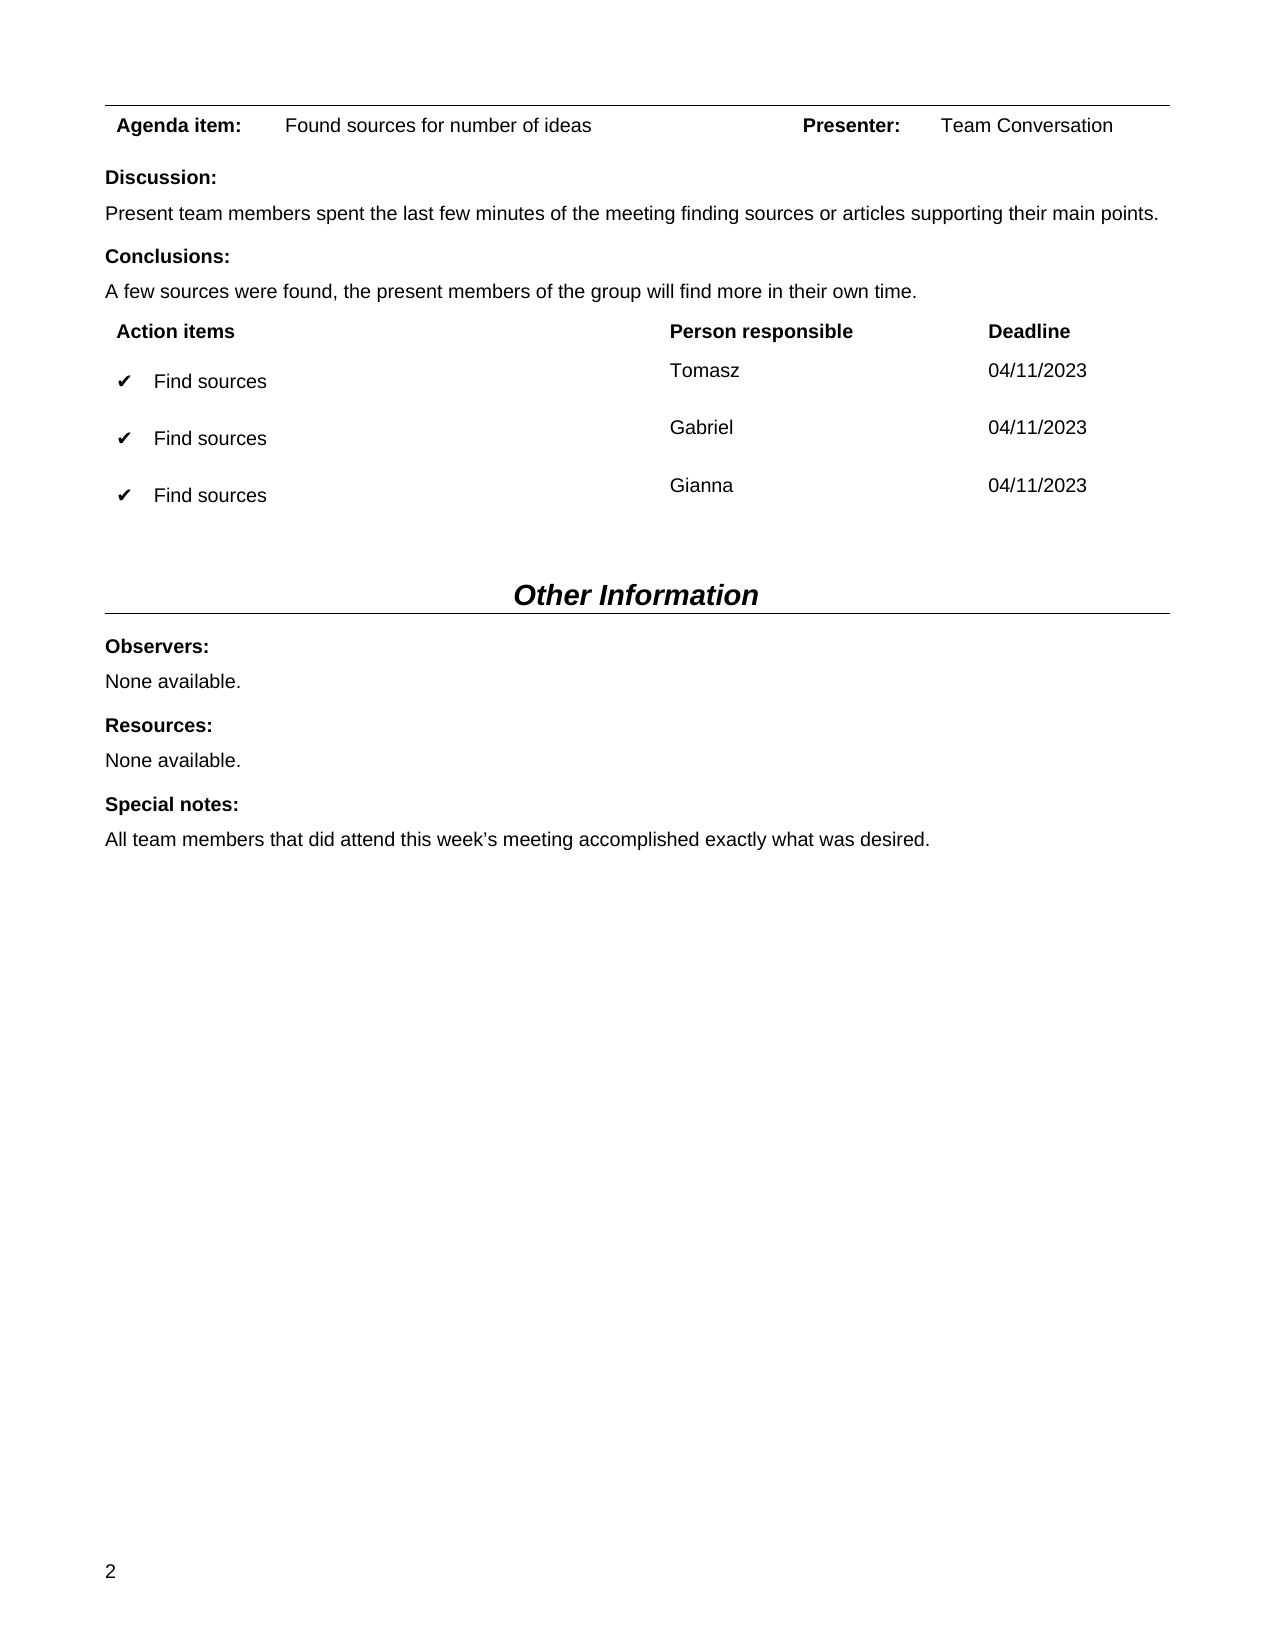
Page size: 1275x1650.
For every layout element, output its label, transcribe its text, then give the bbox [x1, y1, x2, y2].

text Present team members spent the last few minutes of the meeting finding sources or articles supporting their main points. [105, 201, 1170, 224]
subtitle Conclusions: [105, 245, 1170, 268]
text None available. [105, 670, 1170, 693]
table_header Action items [105, 311, 658, 351]
subtitle Discussion: [105, 166, 1170, 189]
subtitle Other Information [105, 577, 1170, 613]
table_cell 04/11/2023 [977, 408, 1159, 465]
table_header Presenter: [791, 106, 929, 145]
table_cell Find sources [105, 465, 658, 552]
table_cell Gianna [658, 465, 977, 552]
subtitle Observers: [105, 635, 1170, 658]
text A few sources were found, the present members of the group will find more in their own time. [105, 280, 1170, 303]
table_header Found sources for number of ideas [274, 106, 791, 145]
table_header Deadline [977, 311, 1159, 351]
subtitle Special notes: [105, 792, 1170, 815]
table_cell Tomasz [658, 351, 977, 408]
table_header Person responsible [658, 311, 977, 351]
table_cell Find sources [105, 351, 658, 408]
table_cell Find sources [105, 408, 658, 465]
table_header Team Conversation [929, 106, 1170, 145]
table_cell 04/11/2023 [977, 351, 1159, 408]
table_header Agenda item: [105, 106, 274, 145]
table_cell 04/11/2023 [977, 465, 1159, 552]
table_cell Gabriel [658, 408, 977, 465]
text None available. [105, 749, 1170, 772]
text All team members that did attend this week’s meeting accomplished exactly what was desired. [105, 828, 1170, 850]
subtitle Resources: [105, 714, 1170, 736]
